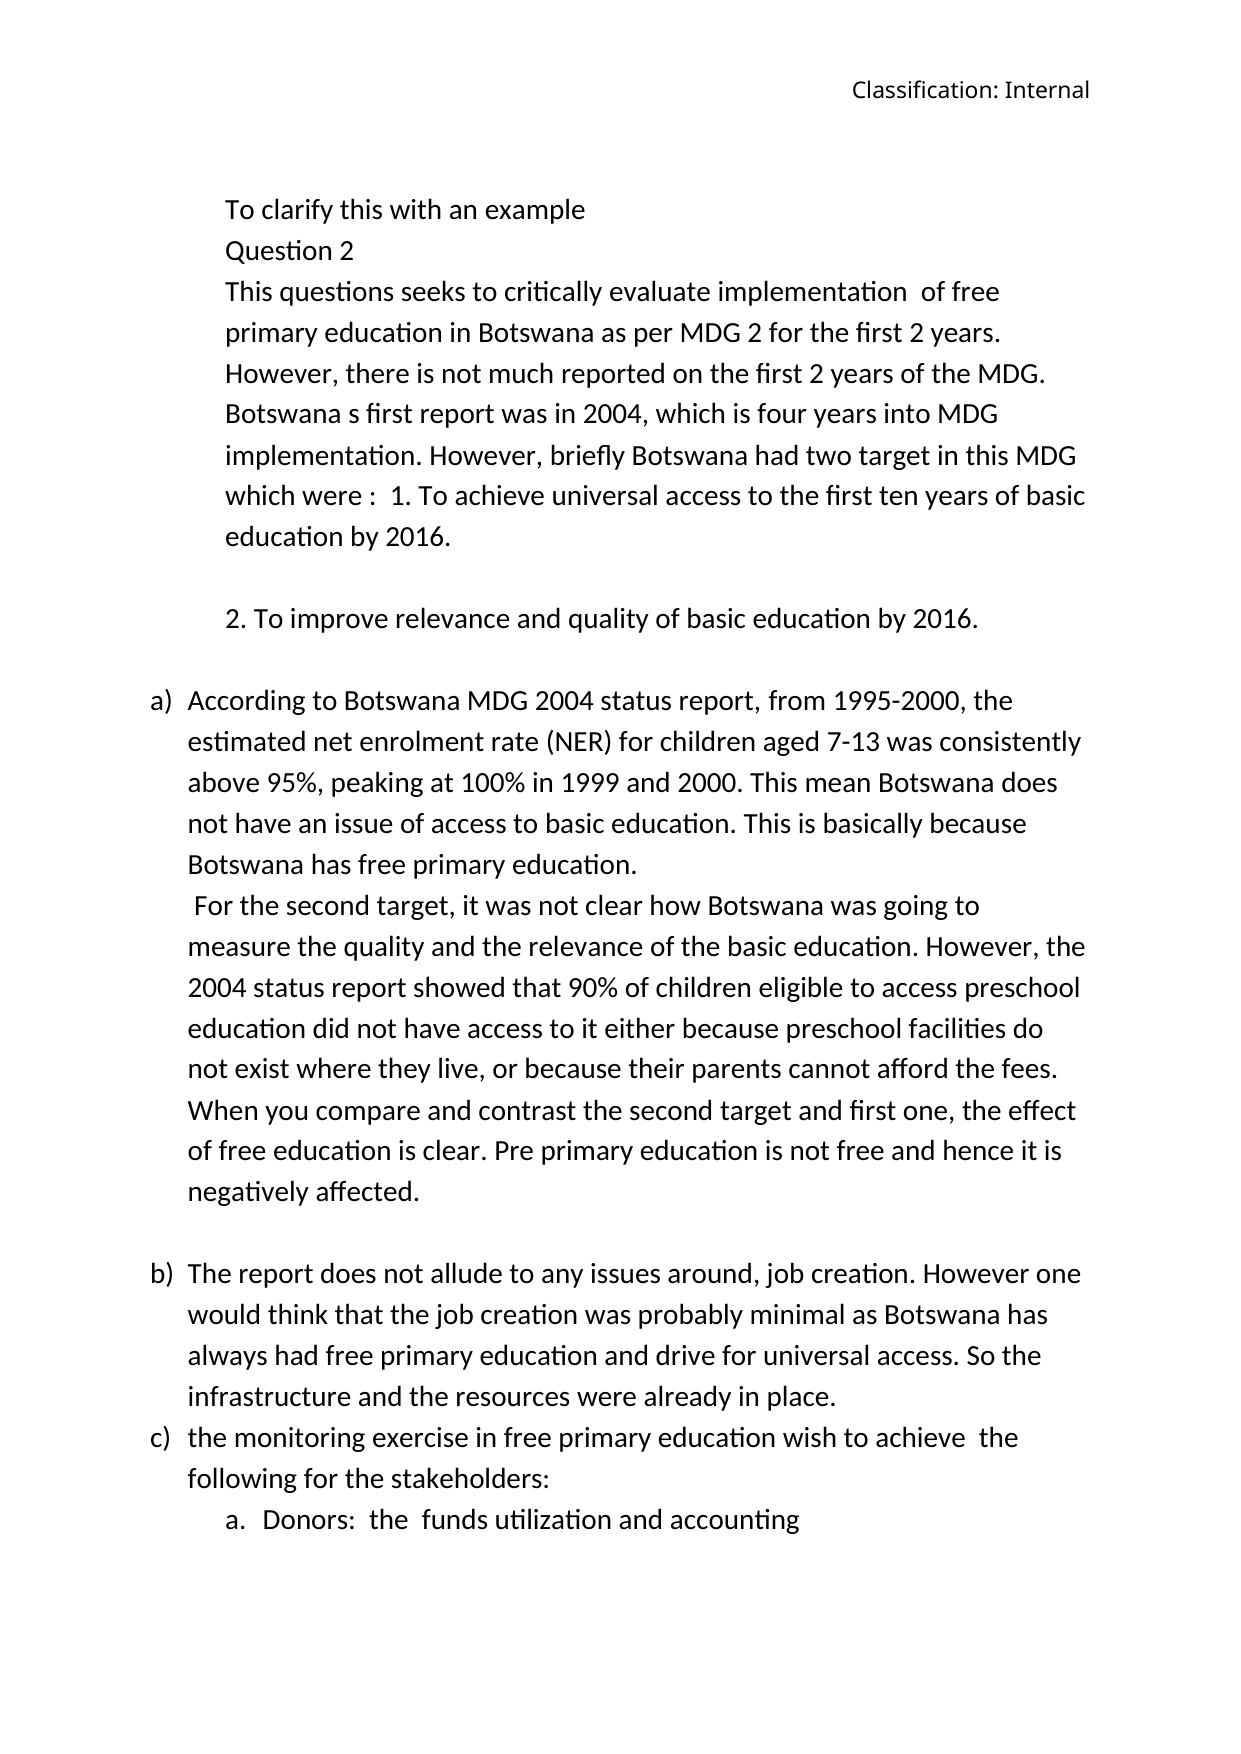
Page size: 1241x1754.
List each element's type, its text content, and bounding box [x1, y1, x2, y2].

list Question 2 [225, 232, 1090, 267]
list According to Botswana MDG 2004 status report, from 1995-2000, the estimated net enrolment rate (NER) for children aged 7-13 was consistently above 95%, peaking at 100% in 1999 and 2000. This mean Botswana does not have an issue of access to basic education. This is basically because Botswana has free primary education. [150, 682, 1090, 882]
list 2. To improve relevance and quality of basic education by 2016. [225, 600, 1090, 636]
list the monitoring exercise in free primary education wish to achieve the following for the stakeholders: [150, 1419, 1090, 1496]
list The report does not allude to any issues around, job creation. However one would think that the job creation was probably minimal as Botswana has always had free primary education and drive for universal access. So the infrastructure and the resources were already in place. [150, 1255, 1090, 1414]
list Donors: the funds utilization and accounting [225, 1501, 1090, 1537]
list For the second target, it was not clear how Botswana was going to measure the quality and the relevance of the basic education. However, the 2004 status report showed that 90% of children eligible to access preschool education did not have access to it either because preschool facilities do not exist where they live, or because their parents cannot afford the fees. When you compare and contrast the second target and first one, the effect of free education is clear. Pre primary education is not free and hence it is negatively affected. [187, 887, 1090, 1209]
list This questions seeks to critically evaluate implementation of free primary education in Botswana as per MDG 2 for the first 2 years. However, there is not much reported on the first 2 years of the MDG. Botswana s first report was in 2004, which is four years into MDG implementation. However, briefly Botswana had two target in this MDG which were : 1. To achieve universal access to the first ten years of basic education by 2016. [225, 273, 1090, 554]
list To clarify this with an example [225, 191, 1090, 227]
